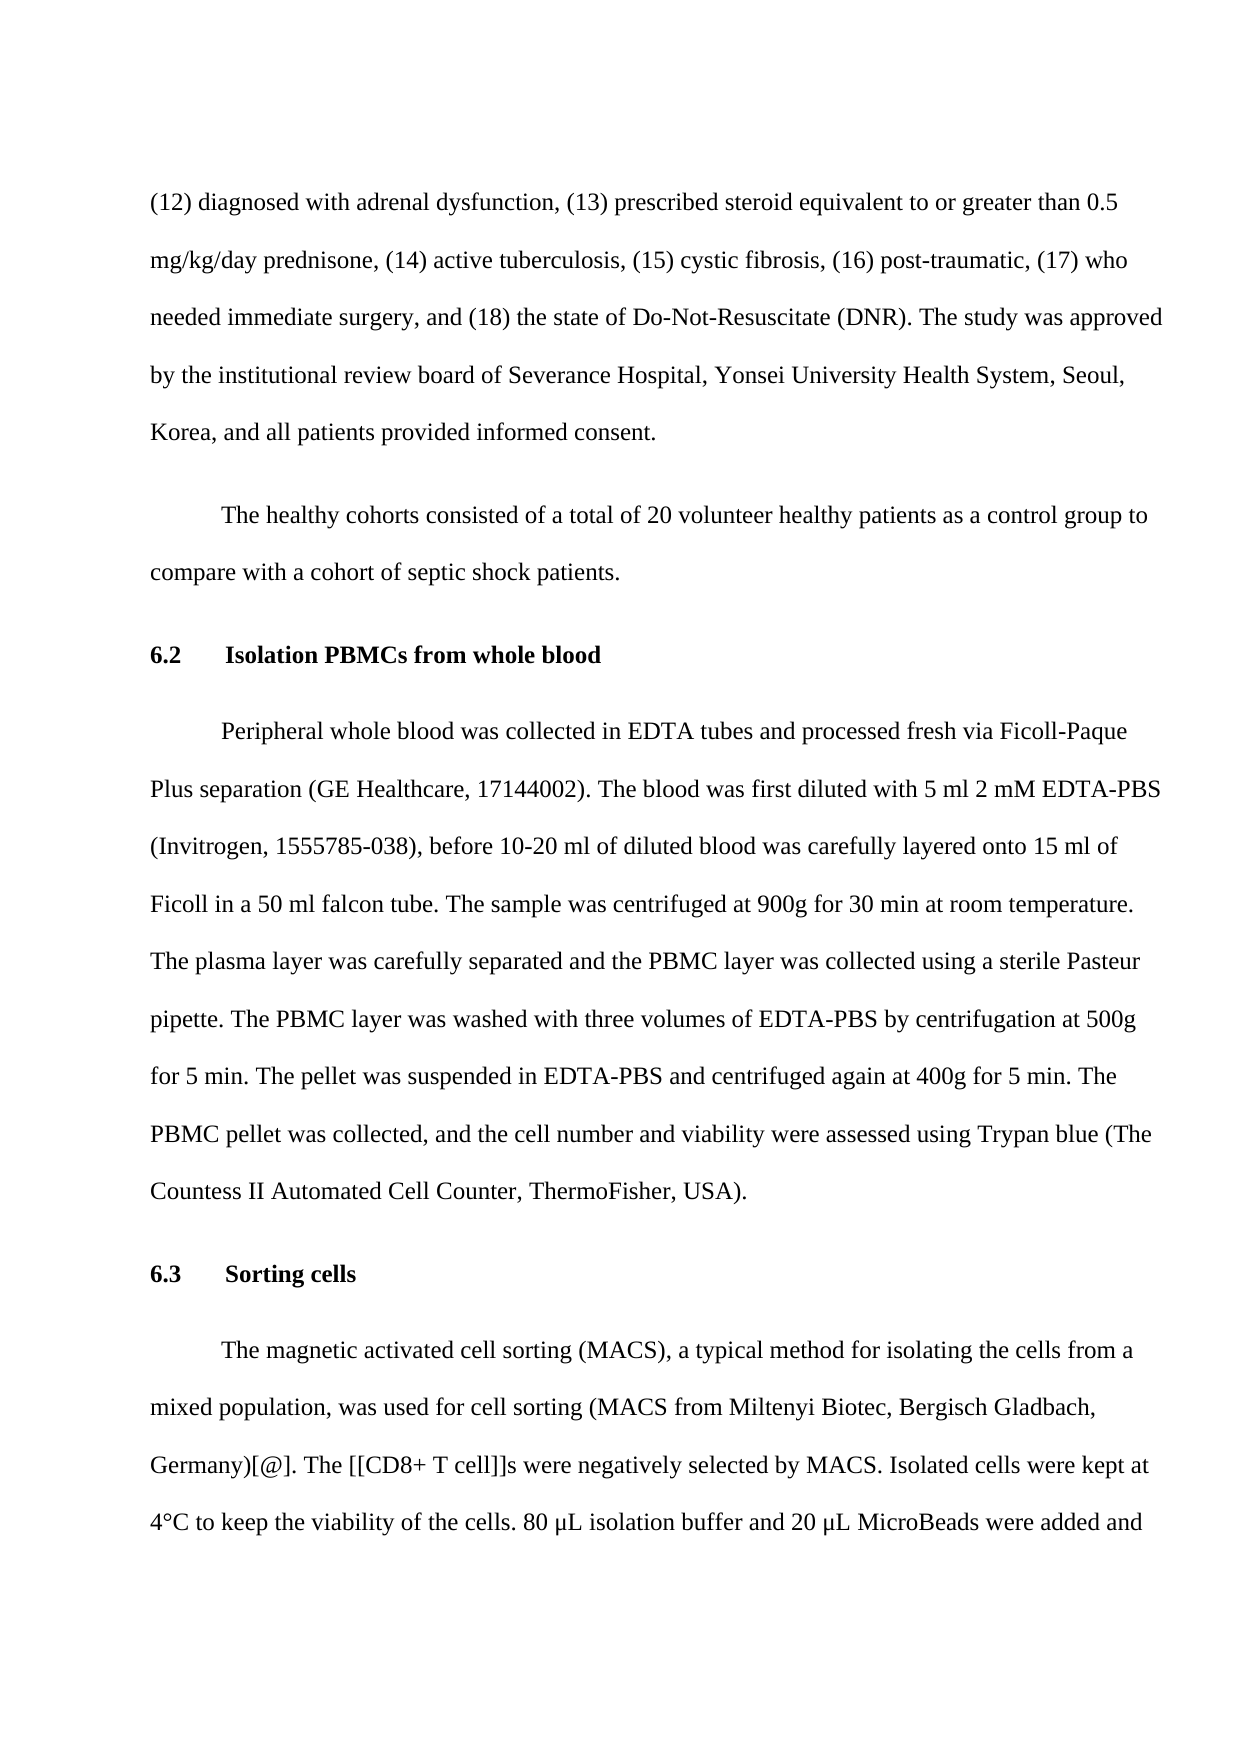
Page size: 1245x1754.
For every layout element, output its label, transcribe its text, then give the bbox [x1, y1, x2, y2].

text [150, 1335, 1170, 1536]
text Peripheral whole blood was collected in EDTA tubes and processed fresh via Ficoll-Paque Plus separation (GE Healthcare, 17144002). The blood was first diluted with 5 ml 2 mM EDTA-PBS (Invitrogen, 1555785-038), before 10-20 ml of diluted blood was carefully layered onto 15 ml of Ficoll in a 50 ml falcon tube. The sample was centrifuged at 900g for 30 min at room temperature. The plasma layer was carefully separated and the PBMC layer was collected using a sterile Pasteur pipette. The PBMC layer was washed with three volumes of EDTA-PBS by centrifugation at 500g for 5 min. The pellet was suspended in EDTA-PBS and centrifuged again at 400g for 5 min. The PBMC pellet was collected, and the cell number and viability were assessed using Trypan blue (The Countess II Automated Cell Counter, ThermoFisher, USA). [150, 716, 1170, 1205]
subtitle 6.3 Sorting cells [150, 1259, 1170, 1287]
subtitle 6.2 Isolation PBMCs from whole blood [150, 640, 1170, 669]
text The healthy cohorts consisted of a total of 20 volunteer healthy patients as a control group to compare with a cohort of septic shock patients. [150, 500, 1170, 586]
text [150, 187, 1170, 446]
